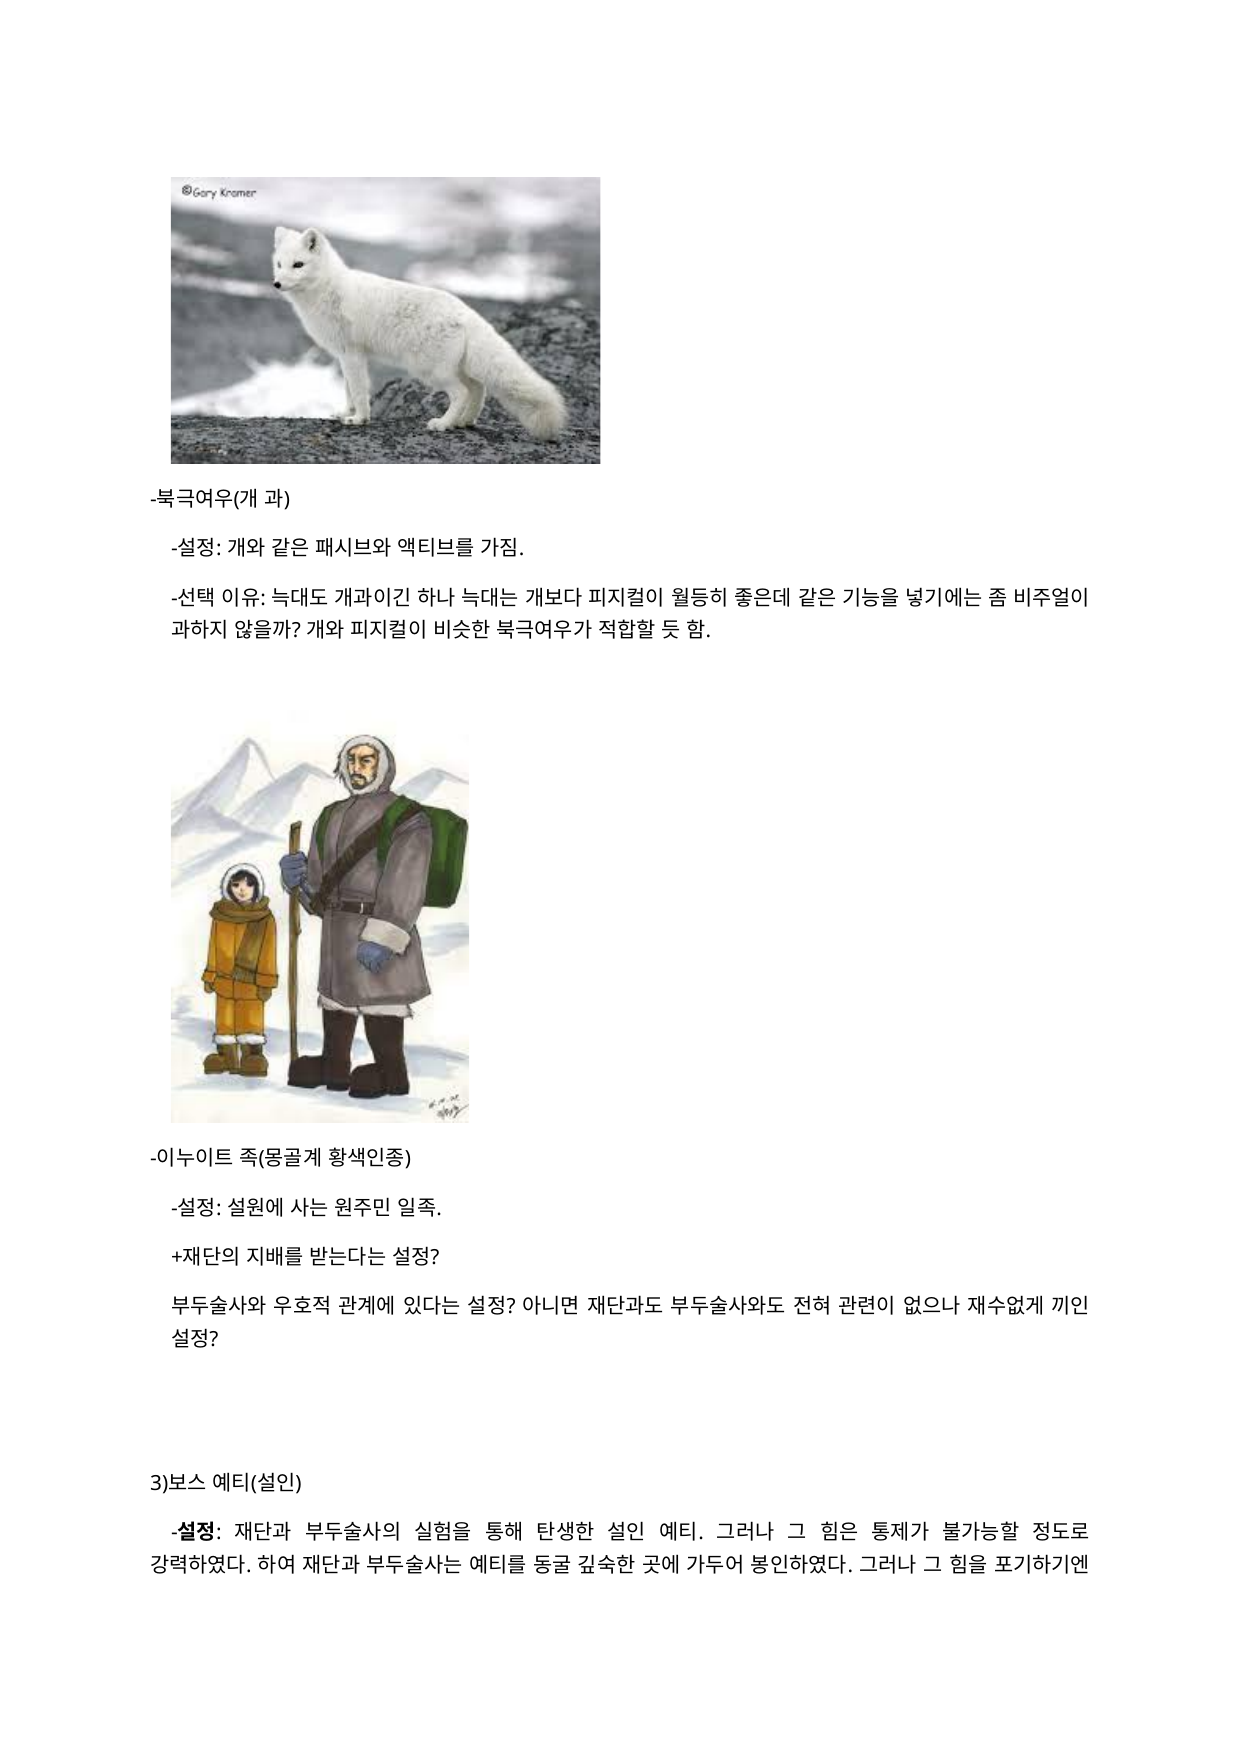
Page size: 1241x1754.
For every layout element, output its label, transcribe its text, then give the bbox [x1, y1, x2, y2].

text 부두술사와 우호적 관계에 있다는 설정? 아니면 재단과도 부두술사와도 전혀 관련이 없으나 재수없게 끼인 설정? [171, 1289, 1090, 1353]
text -설정: 개와 같은 패시브와 액티브를 가짐. [150, 531, 1090, 562]
picture [170, 177, 601, 464]
picture [170, 710, 470, 1123]
text +재단의 지배를 받는다는 설정? [150, 1240, 1090, 1271]
text -선택 이유: 늑대도 개과이긴 하나 늑대는 개보다 피지컬이 월등히 좋은데 같은 기능을 넣기에는 좀 비주얼이 과하지 않을까? 개와 피지컬이 비슷한 북극여우가 적합할 듯 함. [171, 581, 1090, 644]
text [150, 1516, 1090, 1579]
text 3)보스 예티(설인) [150, 1466, 1090, 1497]
text -설정: 설원에 사는 원주민 일족. [150, 1191, 1090, 1221]
text -이누이트 족(몽골계 황색인종) [150, 1141, 1090, 1172]
text -북극여우(개 과) [150, 482, 1090, 512]
